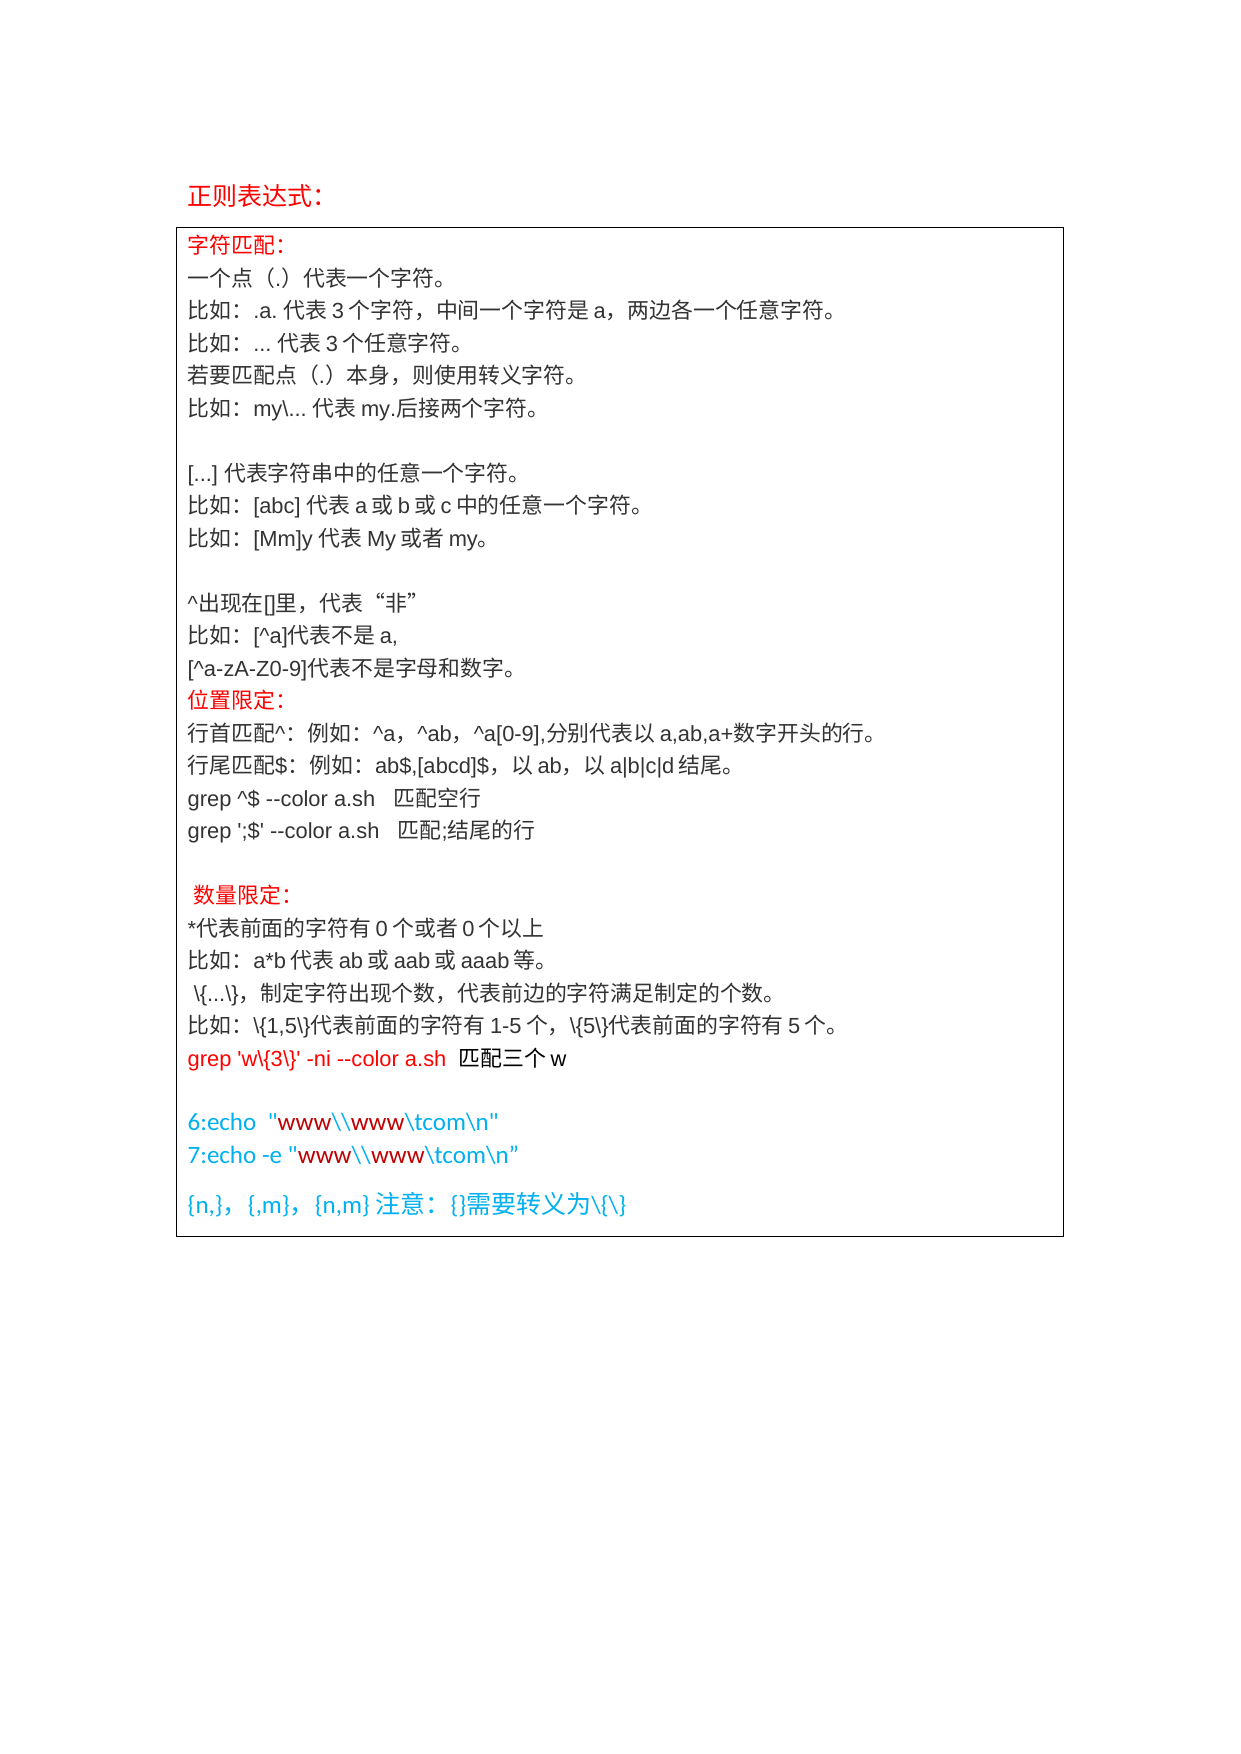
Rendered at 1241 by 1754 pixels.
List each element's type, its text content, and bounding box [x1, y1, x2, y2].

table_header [177, 228, 1063, 1236]
text 正则表达式： [187, 162, 1053, 227]
